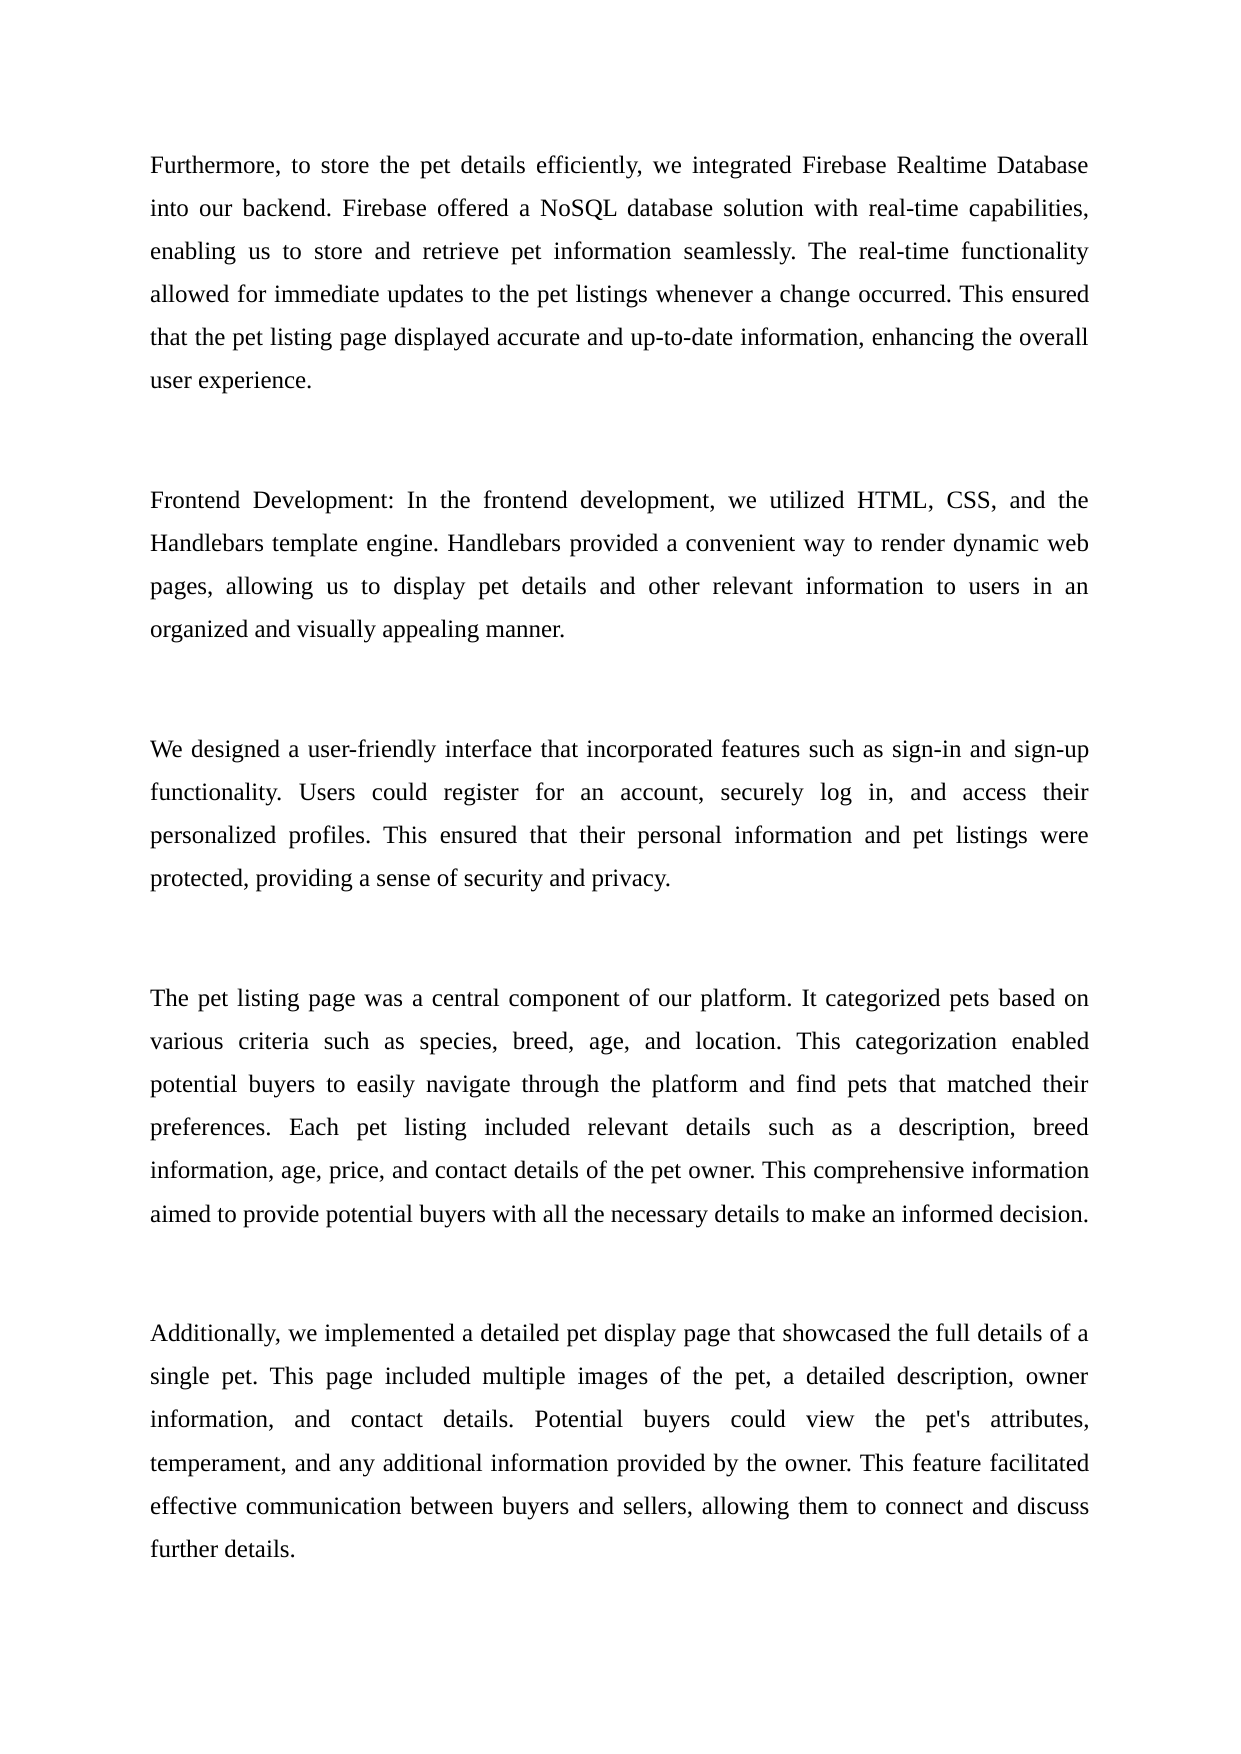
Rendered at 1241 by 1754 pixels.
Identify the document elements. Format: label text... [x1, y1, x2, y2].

text Frontend Development: In the frontend development, we utilized HTML, CSS, and the Handlebars template engine. Handlebars provided a convenient way to render dynamic web pages, allowing us to display pet details and other relevant information to users in an organized and visually appealing manner. [150, 485, 1090, 643]
text Additionally, we implemented a detailed pet display page that showcased the full details of a single pet. This page included multiple images of the pet, a detailed description, owner information, and contact details. Potential buyers could view the pet's attributes, temperament, and any additional information provided by the owner. This feature facilitated effective communication between buyers and sellers, allowing them to connect and discuss further details. [150, 1318, 1090, 1563]
text The pet listing page was a central component of our platform. It categorized pets based on various criteria such as species, breed, age, and location. This categorization enabled potential buyers to easily navigate through the platform and find pets that matched their preferences. Each pet listing included relevant details such as a description, breed information, age, price, and contact details of the pet owner. This comprehensive information aimed to provide potential buyers with all the necessary details to make an informed decision. [150, 983, 1090, 1227]
text We designed a user-friendly interface that incorporated features such as sign-in and sign-up functionality. Users could register for an account, securely log in, and access their personalized profiles. This ensured that their personal information and pet listings were protected, providing a sense of security and privacy. [150, 734, 1090, 892]
text Furthermore, to store the pet details efficiently, we integrated Firebase Realtime Database into our backend. Firebase offered a NoSQL database solution with real-time capabilities, enabling us to store and retrieve pet information seamlessly. The real-time functionality allowed for immediate updates to the pet listings whenever a change occurred. This ensured that the pet listing page displayed accurate and up-to-date information, enhancing the overall user experience. [150, 150, 1090, 394]
